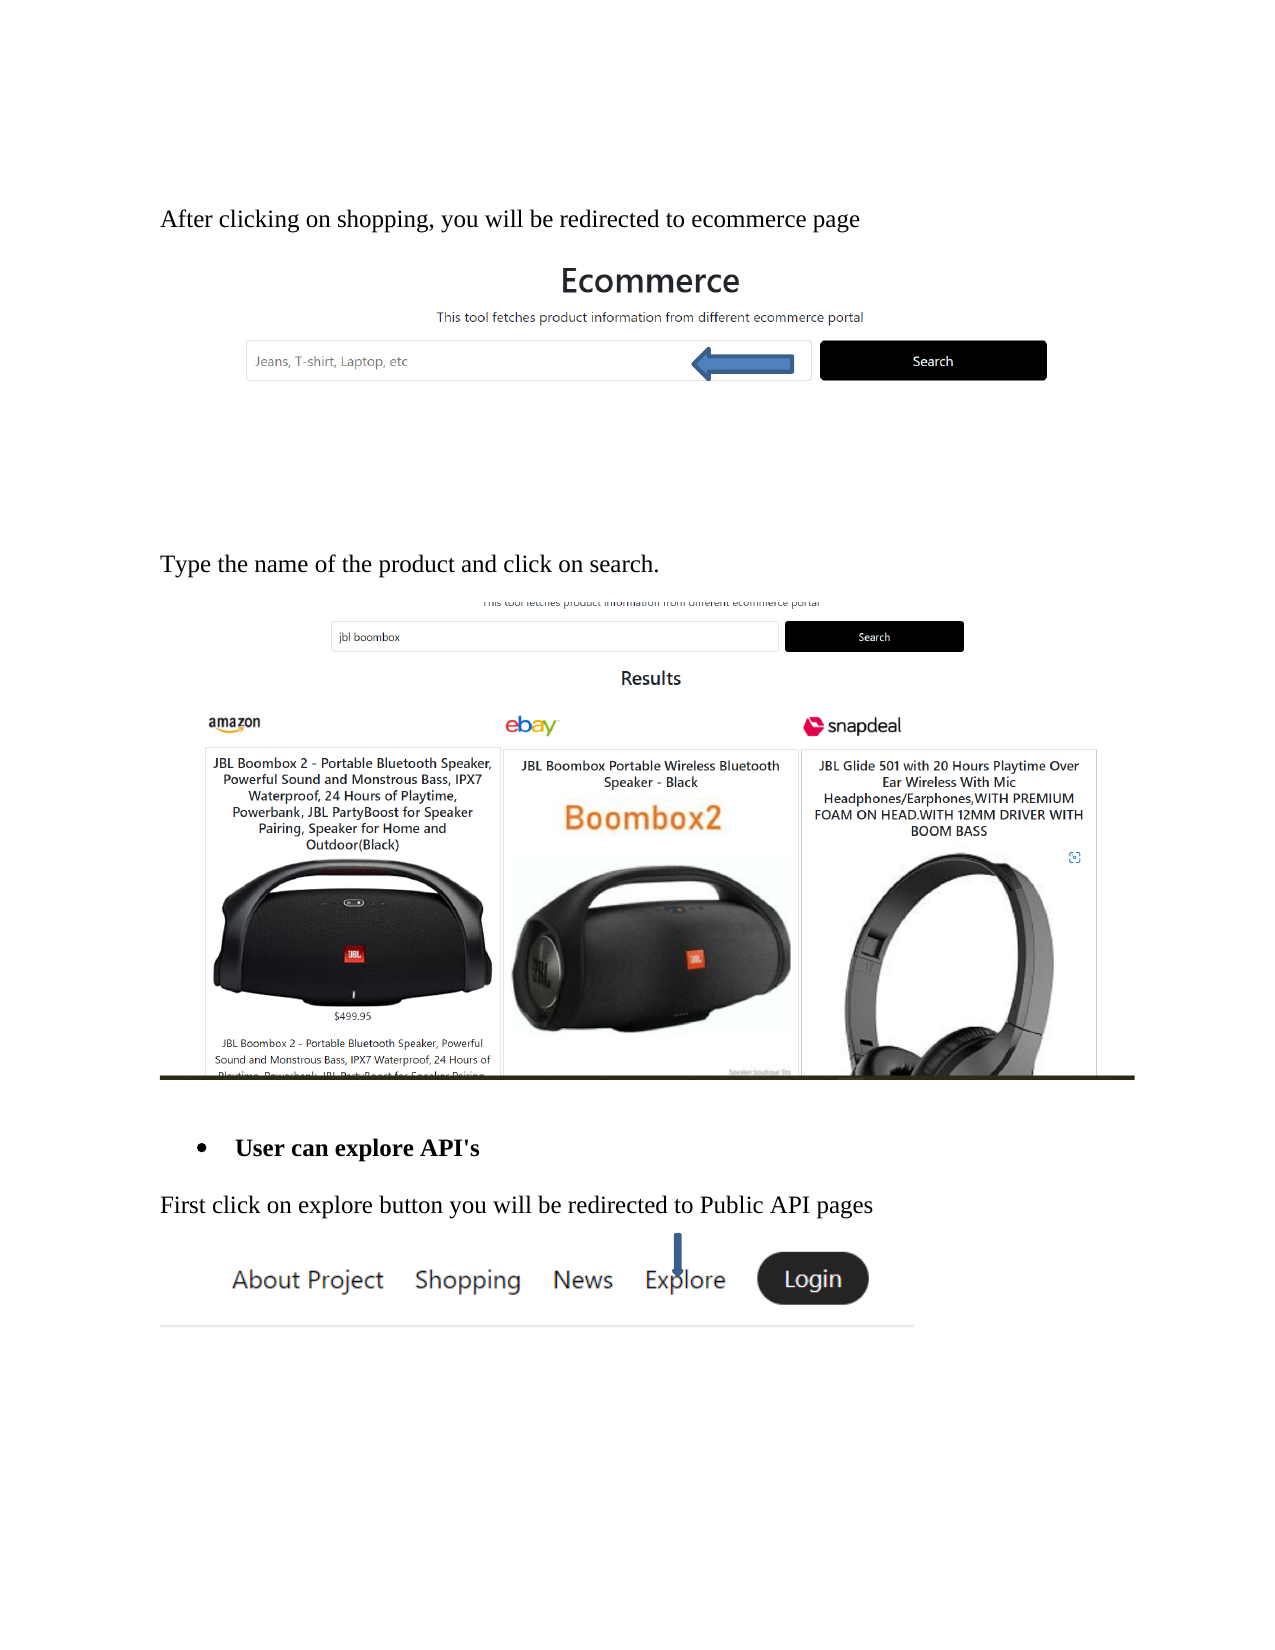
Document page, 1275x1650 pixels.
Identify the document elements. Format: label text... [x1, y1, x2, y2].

table_cell User can explore API's First click on explore button you will be redirected to Public API pages [149, 1133, 1136, 1413]
picture [159, 602, 1135, 1080]
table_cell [149, 150, 1136, 1133]
picture [159, 1248, 914, 1413]
picture [159, 257, 1135, 524]
